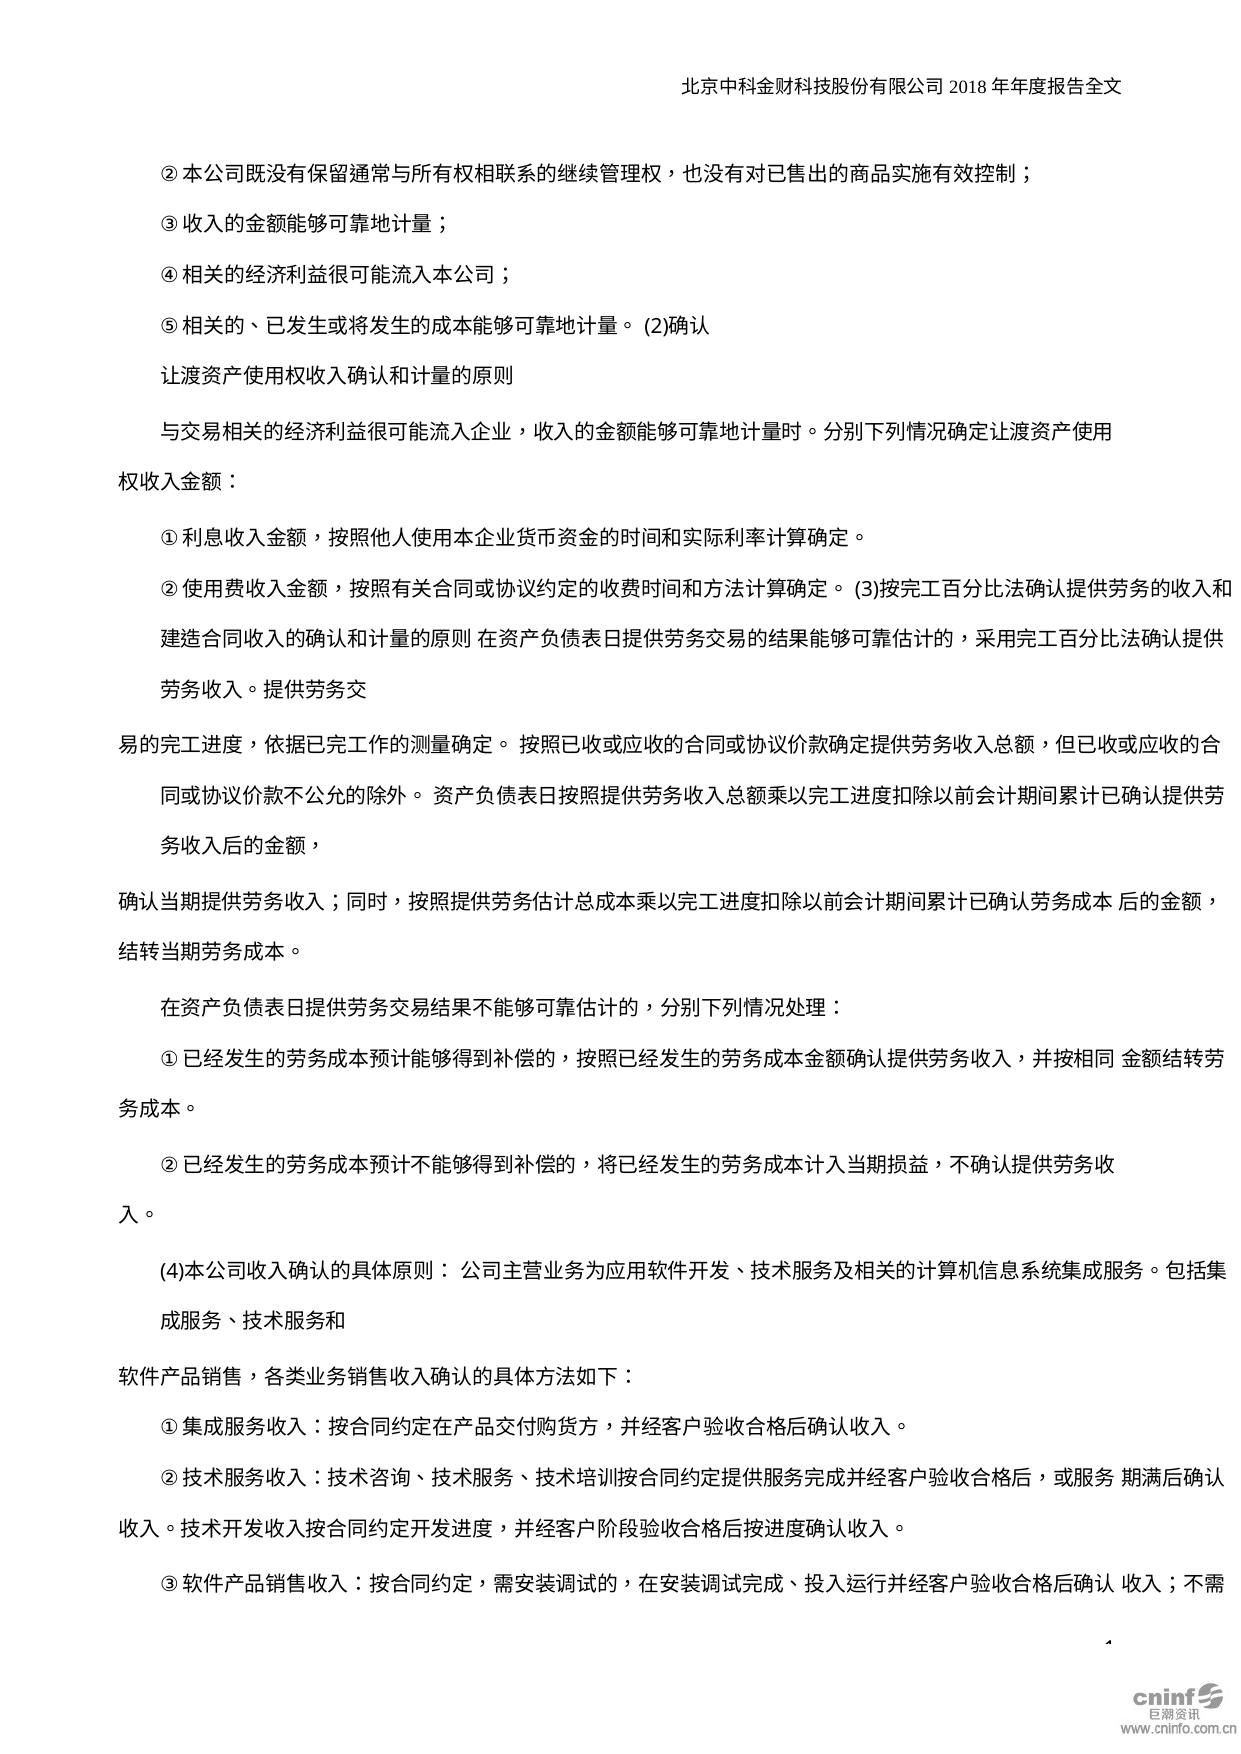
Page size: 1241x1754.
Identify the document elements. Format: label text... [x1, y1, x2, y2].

text 确认当期提供劳务收入；同时，按照提供劳务估计总成本乘以完工进度扣除以前会计期间累计已确认劳务成本 后的金额，结转当期劳务成本。 [118, 887, 1240, 966]
text 易的完工进度，依据已完工作的测量确定。 按照已收或应收的合同或协议价款确定提供劳务收入总额，但已收或应收的合同或协议价款不公允的除外。 资产负债表日按照提供劳务收入总额乘以完工进度扣除以前会计期间累计已确认提供劳务收入后的金额， [118, 730, 1240, 860]
text ①已经发生的劳务成本预计能够得到补偿的，按照已经发生的劳务成本金额确认提供劳务收入，并按相同 金额结转劳务成本。 [118, 1044, 1240, 1123]
text ④相关的经济利益很可能流入本公司； [160, 260, 1240, 289]
text (4)本公司收入确认的具体原则： 公司主营业务为应用软件开发、技术服务及相关的计算机信息系统集成服务。包括集成服务、技术服务和 [160, 1256, 1240, 1335]
text ②已经发生的劳务成本预计不能够得到补偿的，将已经发生的劳务成本计入当期损益，不确认提供劳务收 入。 [118, 1150, 1124, 1229]
text ⑤相关的、已发生或将发生的成本能够可靠地计量。 (2)确认让渡资产使用权收入确认和计量的原则 [160, 311, 726, 390]
text 与交易相关的经济利益很可能流入企业，收入的金额能够可靠地计量时。分别下列情况确定让渡资产使用 权收入金额： [118, 417, 1124, 496]
text ①利息收入金额，按照他人使用本企业货币资金的时间和实际利率计算确定。 [160, 523, 1240, 551]
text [118, 1569, 1240, 1598]
text 软件产品销售，各类业务销售收入确认的具体方法如下： [118, 1362, 1240, 1390]
text ①集成服务收入：按合同约定在产品交付购货方，并经客户验收合格后确认收入。 [160, 1412, 1240, 1441]
text 在资产负债表日提供劳务交易结果不能够可靠估计的，分别下列情况处理： [160, 993, 1240, 1021]
text ②技术服务收入：技术咨询、技术服务、技术培训按合同约定提供服务完成并经客户验收合格后，或服务 期满后确认收入。技术开发收入按合同约定开发进度，并经客户阶段验收合格后按进度确认收入。 [118, 1463, 1240, 1542]
text ③收入的金额能够可靠地计量； [160, 209, 1240, 238]
text ②本公司既没有保留通常与所有权相联系的继续管理权，也没有对已售出的商品实施有效控制； [160, 159, 1240, 187]
text ②使用费收入金额，按照有关合同或协议约定的收费时间和方法计算确定。 (3)按完工百分比法确认提供劳务的收入和建造合同收入的确认和计量的原则 在资产负债表日提供劳务交易的结果能够可靠估计的，采用完工百分比法确认提供劳务收入。提供劳务交 [160, 574, 1240, 703]
picture [1115, 1680, 1240, 1737]
